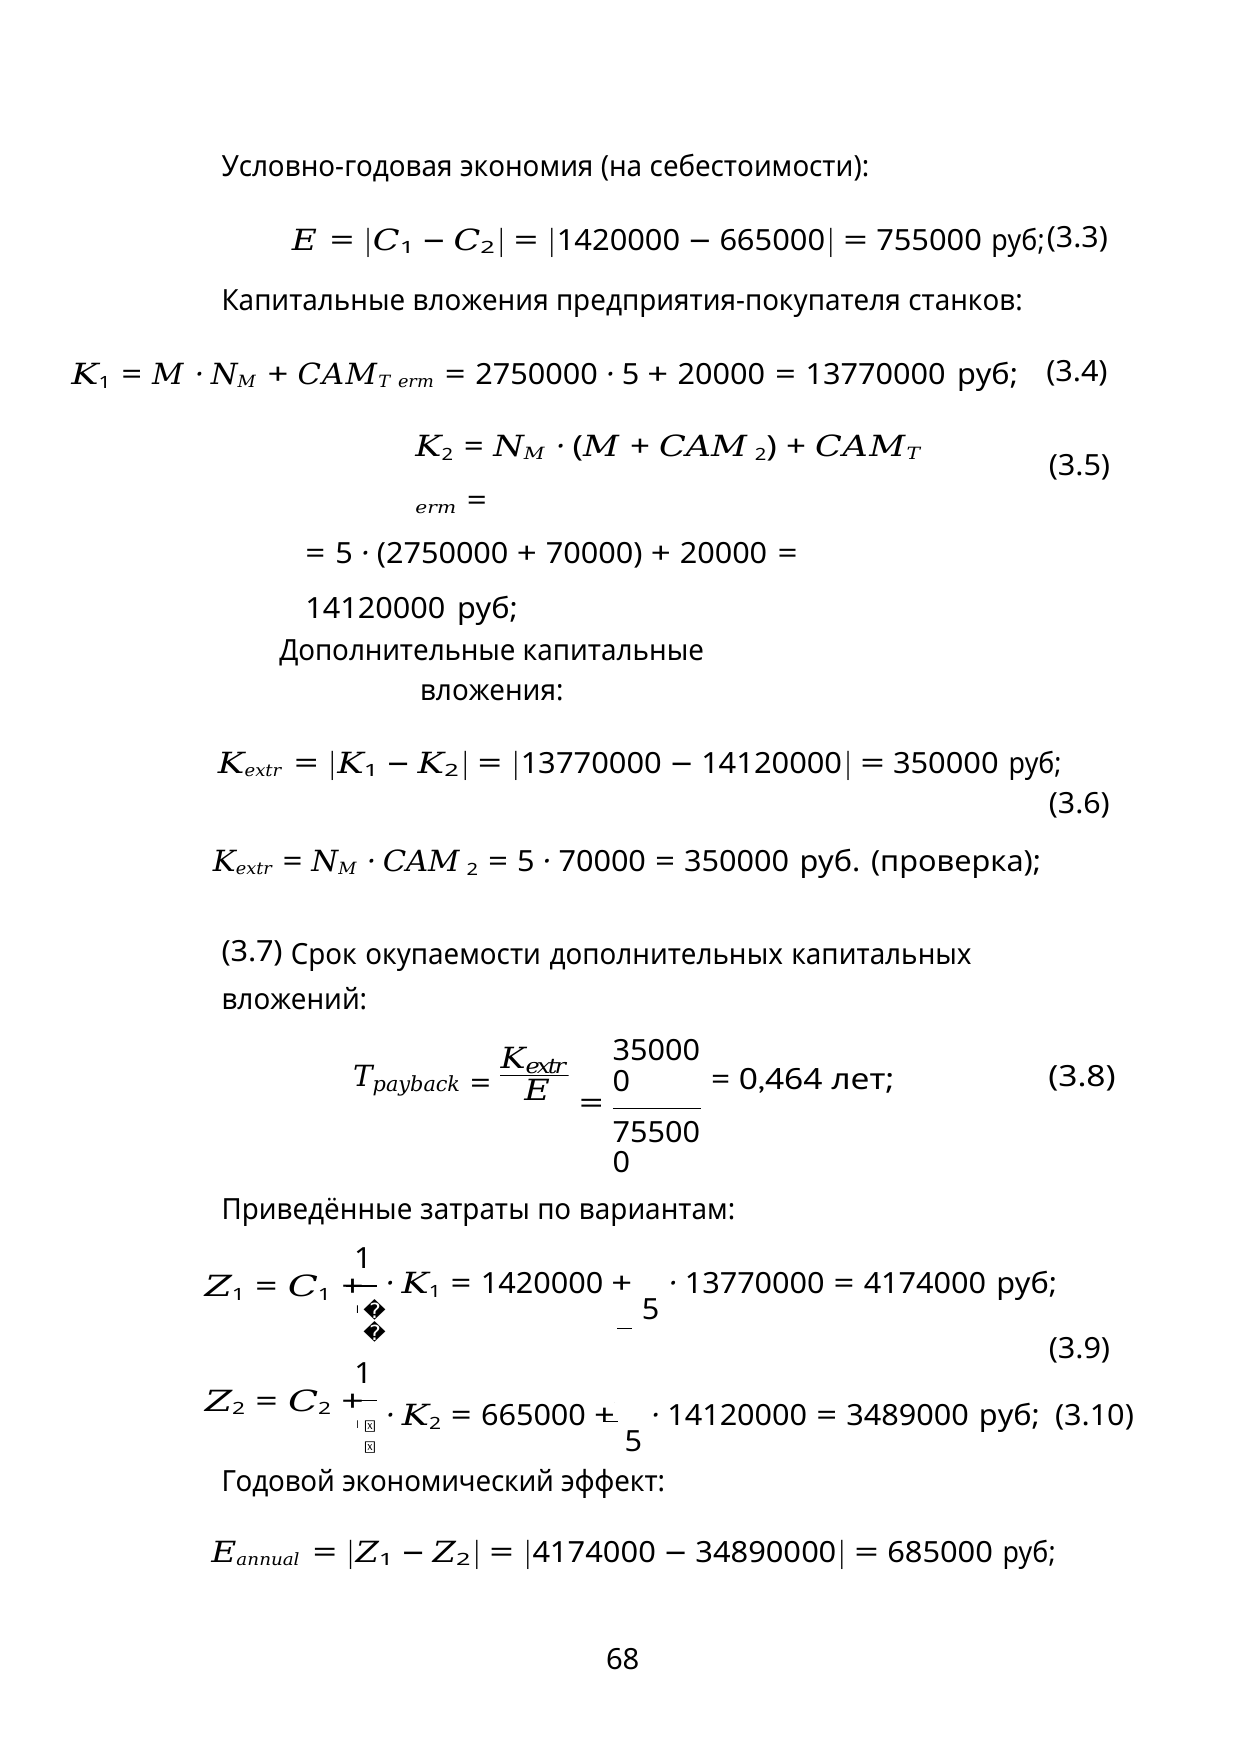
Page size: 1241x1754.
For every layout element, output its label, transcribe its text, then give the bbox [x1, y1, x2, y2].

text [211, 1531, 1108, 1626]
text 𝑛 [363, 1310, 376, 1331]
text = [579, 1097, 700, 1117]
text 𝐾1 = 𝑀 · 𝑁𝑀 + 𝐶𝐴𝑀𝑇 𝑒𝑟𝑚 = 2750000 · 5 + 20000 = 13770000 руб; (3.4) [4, 351, 1108, 393]
text 𝐾𝑒𝑥𝑡𝑟 = |𝐾1 − 𝐾2| = |13770000 − 14120000| = 350000 руб; (3.6) [218, 742, 1171, 824]
text 350000 [612, 1036, 700, 1097]
text = 5 · (2750000 + 70000) + 20000 = 14120000 руб; [305, 521, 934, 629]
text = 0,464 лет; (3.8) [711, 1055, 1171, 1098]
text Приведённые затраты по вариантам: [221, 1189, 1171, 1228]
text 𝑍2 = 𝐶2 + [204, 1389, 376, 1417]
text Дополнительные капитальные вложения: [218, 629, 764, 708]
text 1 [354, 1359, 376, 1389]
text 𝐾𝑒𝑥𝑡𝑟 = 𝑁𝑀 · 𝐶𝐴𝑀 2 = 5 · 70000 = 350000 руб. (проверка); (3.7) Срок окупаемости дополнительных капитальных вложений: [213, 840, 1108, 1018]
text Капитальные вложения предприятия-покупателя станков: [221, 280, 1171, 319]
text = 𝐾𝑒𝑥𝑡𝑟 [470, 1042, 567, 1081]
text 𝐸 = |𝐶1 − 𝐶2| = |1420000 − 665000| = 755000 руб; (3.3) [4, 216, 1108, 259]
text Условно-годовая экономия (на себестоимости): [221, 145, 1171, 185]
text 𝑇𝑝𝑎𝑦𝑏𝑎𝑐𝑘 [4, 1061, 460, 1099]
text 1 [354, 1244, 376, 1274]
text 𝐾2 = 𝑁𝑀 · (𝑀 + 𝐶𝐴𝑀 2) + 𝐶𝐴𝑀𝑇 𝑒𝑟𝑚 = [415, 414, 934, 521]
text 𝑛 [363, 1417, 376, 1459]
text 755000 [612, 1117, 700, 1179]
text · 𝐾1 = 1420000 + 5 · 13770000 = 4174000 руб; (3.9) [386, 1263, 1171, 1367]
text 𝐸 [524, 1081, 567, 1106]
text (3.5) [1048, 444, 1171, 484]
text 𝑍1 = 𝐶1 + [204, 1274, 376, 1302]
text · 𝐾2 = 665000 + 5 · 14120000 = 3489000 руб; (3.10) [386, 1395, 1171, 1460]
text Годовой экономический эффект: [221, 1460, 1171, 1499]
